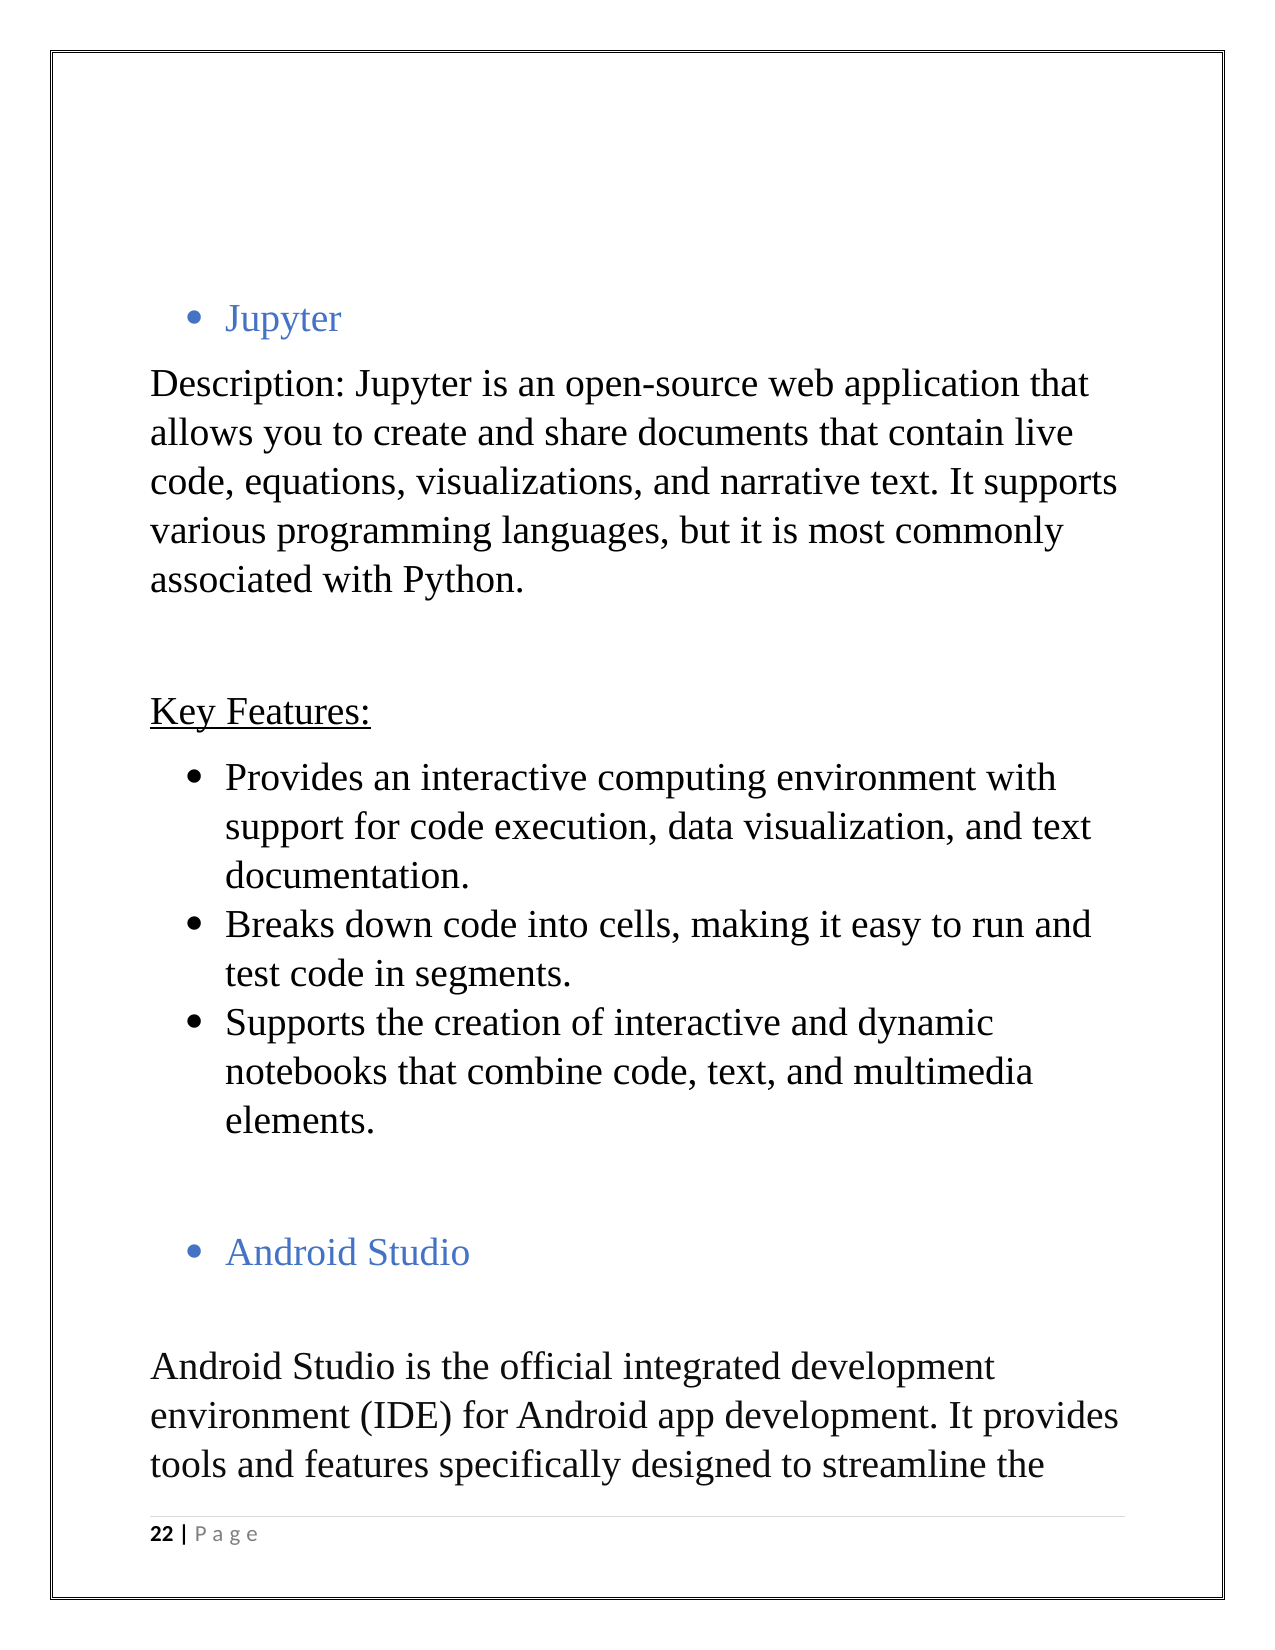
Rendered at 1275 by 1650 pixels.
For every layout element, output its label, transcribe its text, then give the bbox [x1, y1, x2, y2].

list Breaks down code into cells, making it easy to run and test code in segments. [187, 900, 1125, 995]
text Key Features: [150, 687, 1125, 733]
list Android Studio [187, 1228, 1125, 1273]
list Supports the creation of interactive and dynamic notebooks that combine code, text, and multimedia elements. [187, 998, 1125, 1142]
list Jupyter [187, 294, 1125, 339]
list Provides an interactive computing environment with support for code execution, data visualization, and text documentation. [187, 753, 1125, 897]
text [150, 1343, 1125, 1486]
text Description: Jupyter is an open-source web application that allows you to create and share documents that contain live code, equations, visualizations, and narrative text. It supports various programming languages, but it is most commonly associated with Python. [150, 360, 1125, 601]
